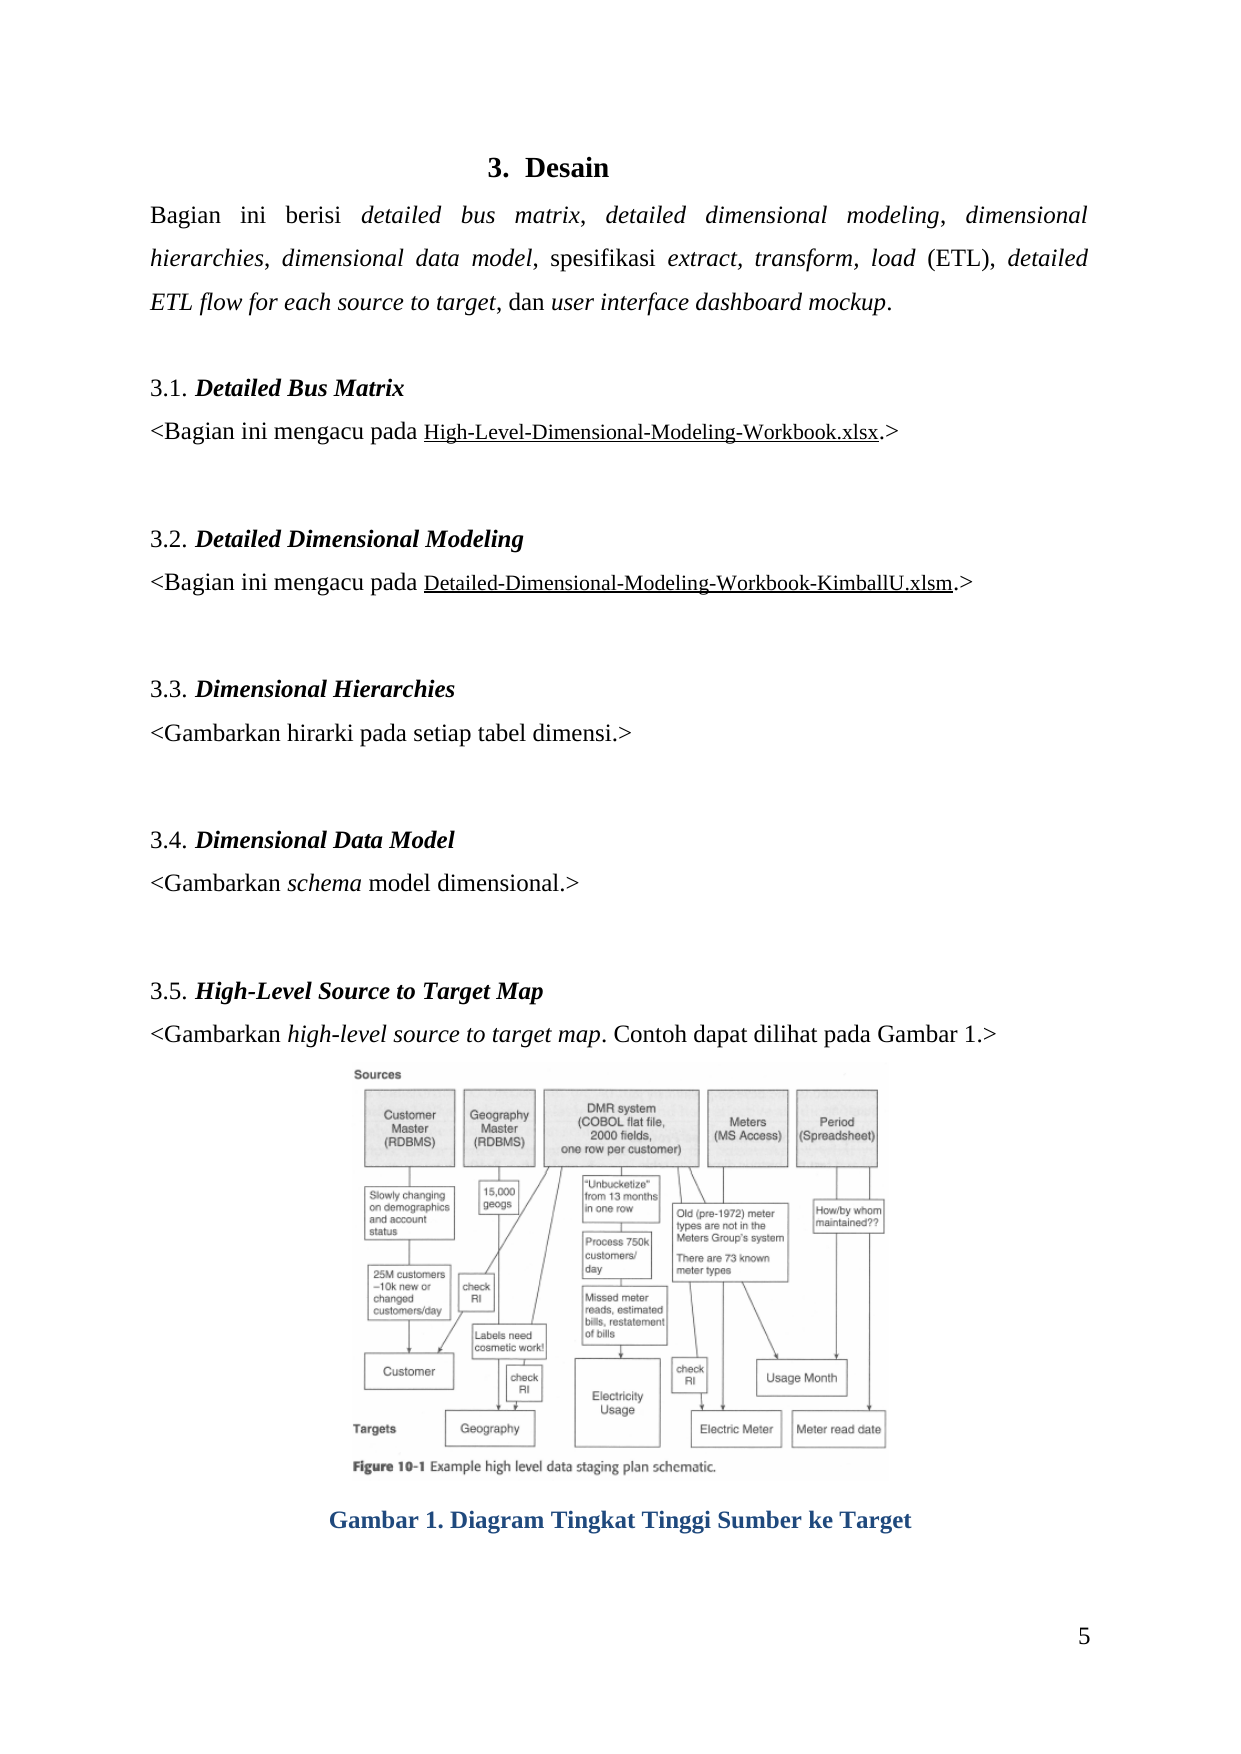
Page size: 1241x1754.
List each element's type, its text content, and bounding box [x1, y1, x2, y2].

picture [351, 1062, 889, 1481]
list Dimensional Data Model [150, 825, 1090, 854]
list Dimensional Hierarchies [150, 674, 1090, 703]
text <Bagian ini mengacu pada High-Level-Dimensional-Modeling-Workbook.xlsx.> [150, 416, 1090, 445]
list Detailed Dimensional Modeling [150, 524, 1090, 552]
text <Gambarkan high-level source to target map. Contoh dapat dilihat pada Gambar 1.> [150, 1019, 1090, 1048]
text <Bagian ini mengacu pada Detailed-Dimensional-Modeling-Workbook-KimballU.xlsm.> [150, 567, 1090, 596]
list High-Level Source to Target Map [150, 976, 1090, 1005]
text Gambar 1. Diagram Tingkat Tinggi Sumber ke Target [150, 1505, 1090, 1534]
text <Gambarkan hirarki pada setiap tabel dimensi.> [150, 718, 1090, 746]
text <Gambarkan schema model dimensional.> [150, 868, 1090, 897]
list Detailed Bus Matrix [150, 373, 1090, 402]
subtitle Desain [487, 150, 1090, 183]
text Bagian ini berisi detailed bus matrix, detailed dimensional modeling, dimensional hierarchies, dimensional data model, spesifikasi extract, transform, load (ETL), detailed ETL flow for each source to target, dan user interface dashboard mockup. [150, 200, 1090, 315]
